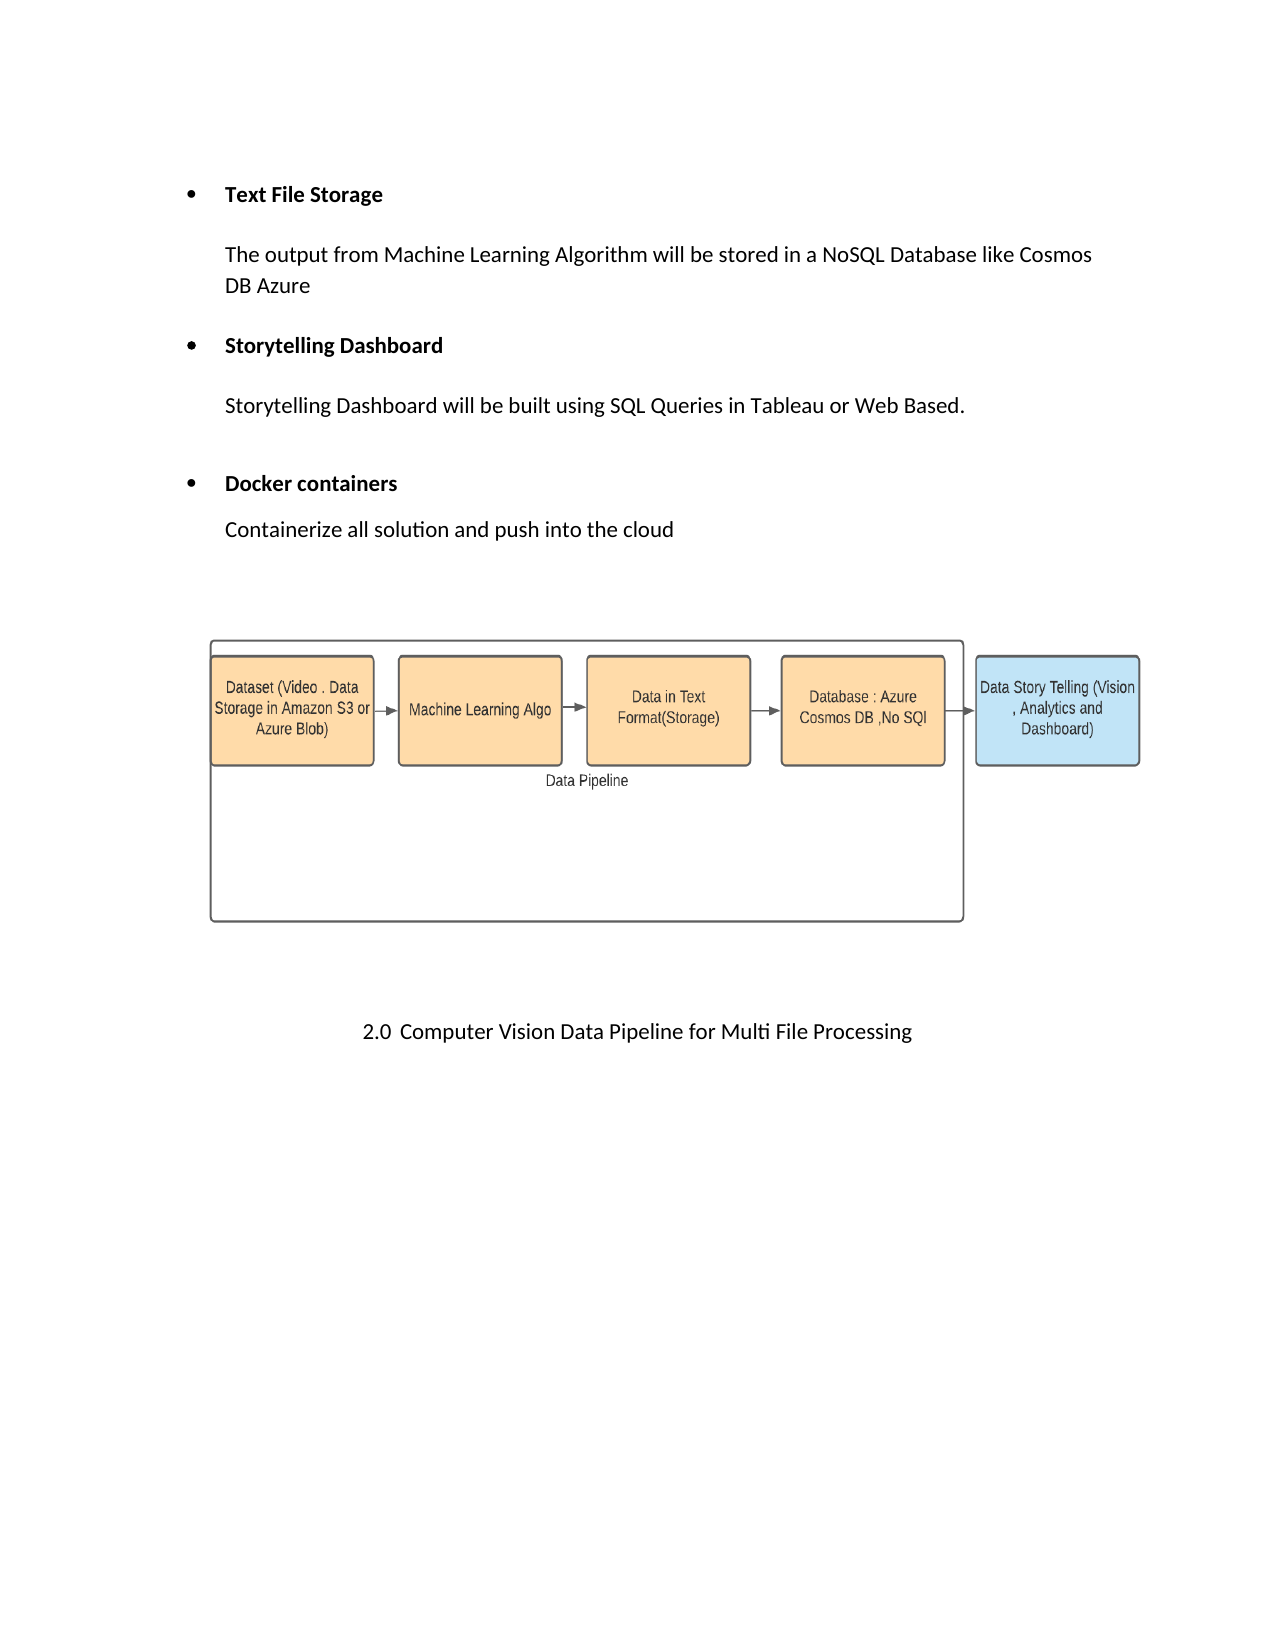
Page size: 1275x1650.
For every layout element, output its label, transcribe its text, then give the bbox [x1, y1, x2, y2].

list Storytelling Dashboard will be built using SQL Queries in Tableau or Web Based. [225, 392, 1125, 420]
list Docker containers [187, 469, 1125, 497]
list Text File Storage [187, 180, 1125, 208]
list Computer Vision Data Pipeline for Multi File Processing [150, 1017, 1125, 1045]
list Storytelling Dashboard [187, 331, 1125, 359]
picture [150, 609, 1199, 952]
text Containerize all solution and push into the cloud [225, 516, 1125, 544]
list The output from Machine Learning Algorithm will be stored in a NoSQL Database like Cosmos DB Azure [225, 241, 1125, 299]
